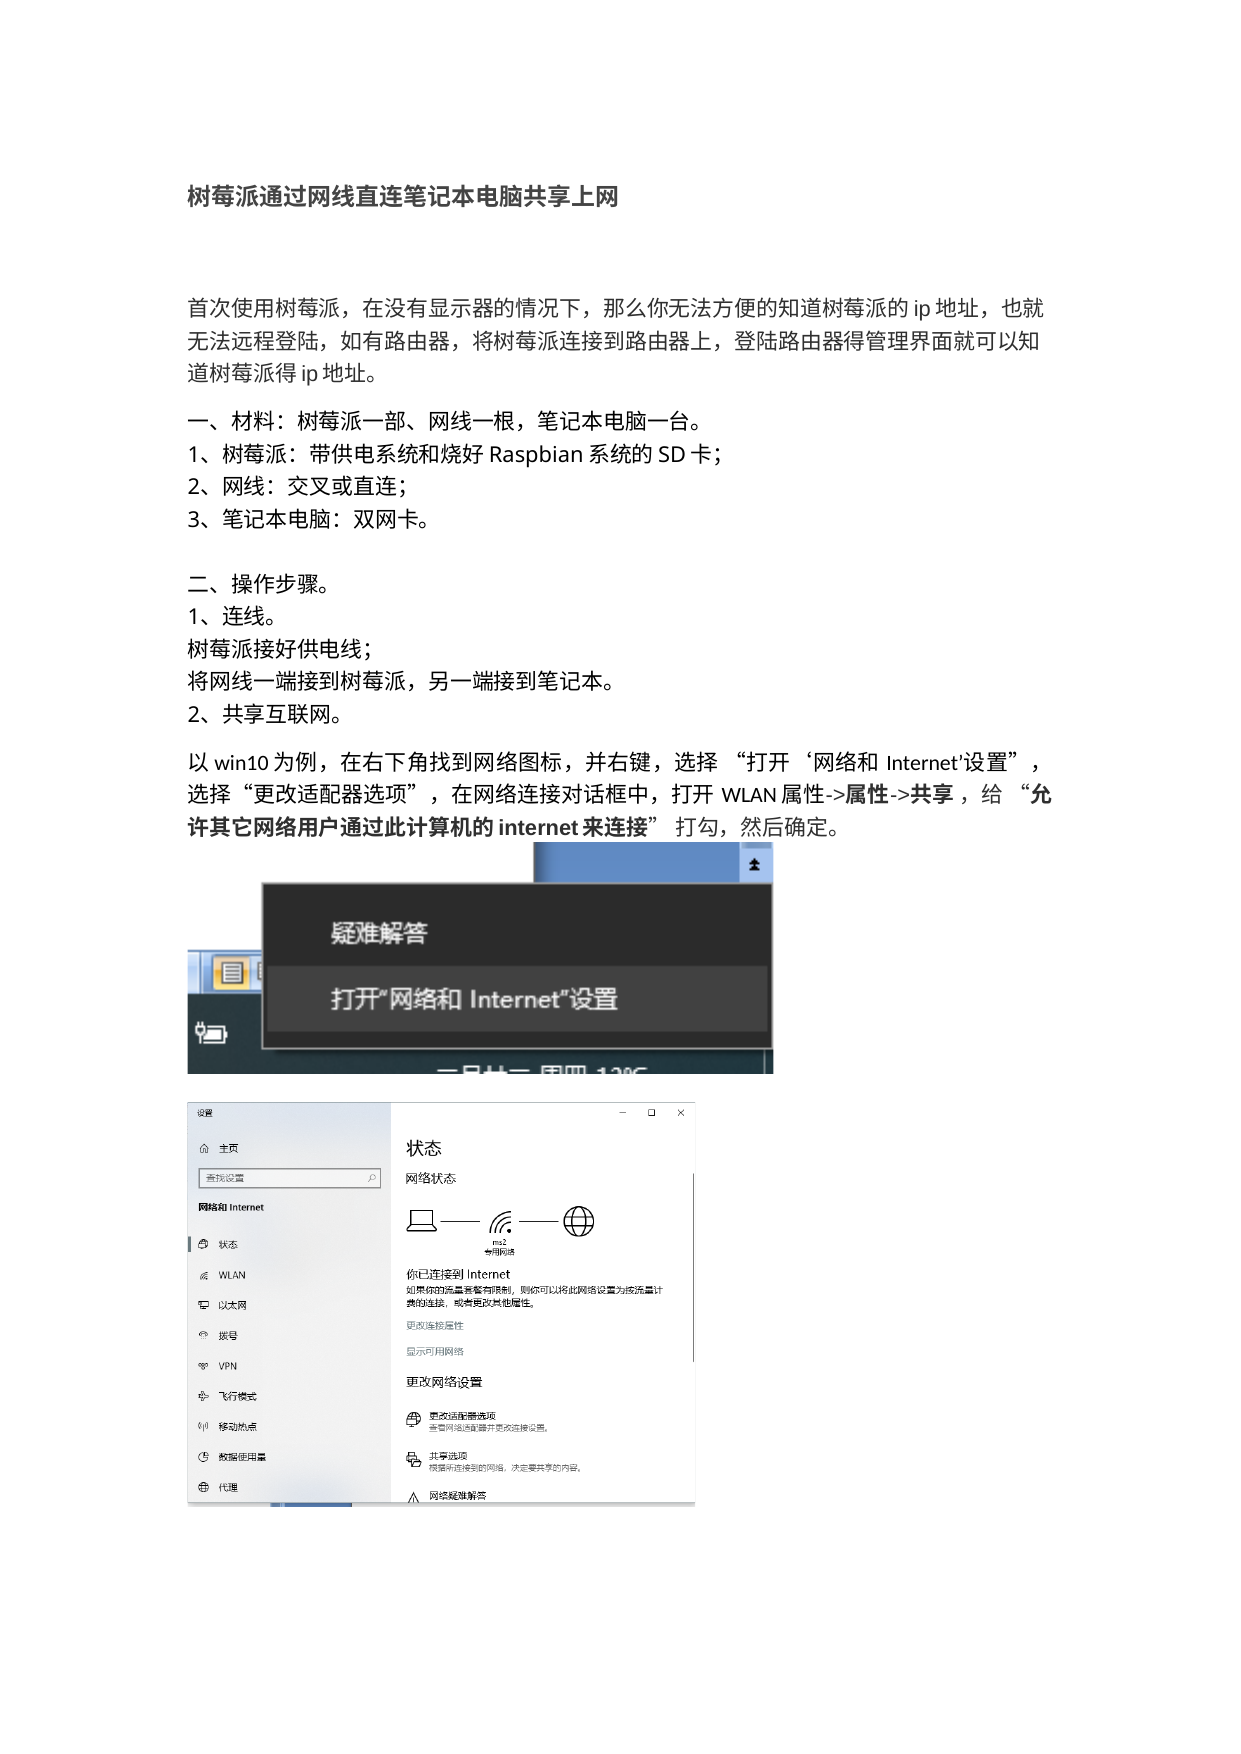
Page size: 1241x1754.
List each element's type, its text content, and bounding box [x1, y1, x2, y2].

picture [187, 1102, 696, 1507]
text 一、材料：树莓派一部、网线一根，笔记本电脑一台。 1、树莓派：带供电系统和烧好Raspbian系统的SD卡； 2、网线：交叉或直连； 3、笔记本电脑：双网卡。 二、操作步骤。 1、连线。 树莓派接好供电线； 将网线一端接到树莓派，另一端接到笔记本。 2、共享互联网。 [187, 404, 1053, 729]
text 以win10为例，在右下角找到网络图标，并右键，选择 “打开‘网络和Internet’设置”，选择“更改适配器选项”，在网络连接对话框中，打开WLAN属性->属性->共享 ，给 “允许其它网络用户通过此计算机的internet来连接” 打勾，然后确定。 [187, 744, 1053, 842]
text 树莓派通过网线直连笔记本电脑共享上网 [187, 162, 1053, 227]
picture [187, 842, 774, 1074]
text 首次使用树莓派，在没有显示器的情况下，那么你无法方便的知道树莓派的ip地址，也就无法远程登陆，如有路由器，将树莓派连接到路由器上，登陆路由器得管理界面就可以知道树莓派得ip地址。 [187, 291, 1053, 388]
